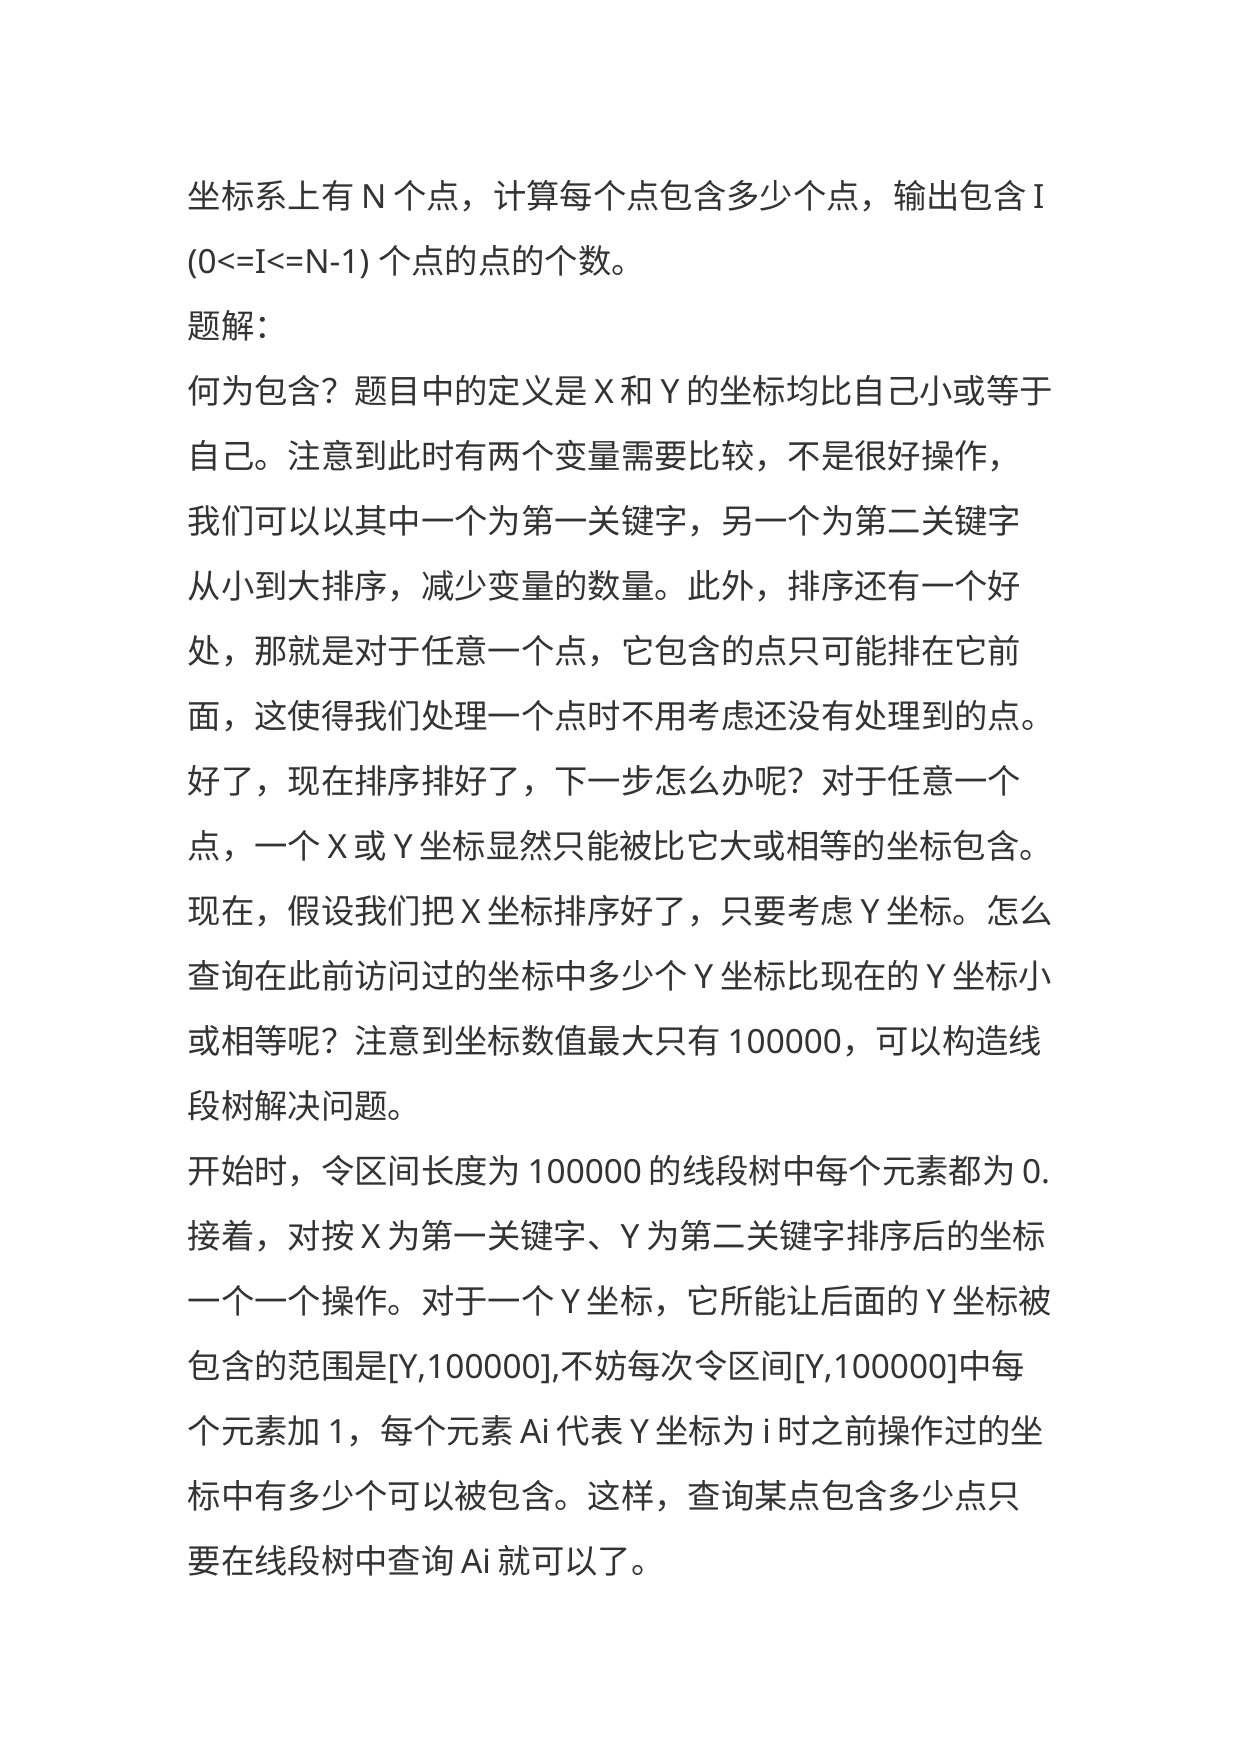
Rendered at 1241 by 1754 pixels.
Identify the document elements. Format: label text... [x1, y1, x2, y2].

text 何为包含？题目中的定义是X和Y的坐标均比自己小或等于自己。注意到此时有两个变量需要比较，不是很好操作，我们可以以其中一个为第一关键字，另一个为第二关键字从小到大排序，减少变量的数量。此外，排序还有一个好处，那就是对于任意一个点，它包含的点只可能排在它前面，这使得我们处理一个点时不用考虑还没有处理到的点。 [187, 357, 1053, 747]
text 题解： [187, 292, 1053, 357]
text 好了，现在排序排好了，下一步怎么办呢？对于任意一个点，一个X或Y坐标显然只能被比它大或相等的坐标包含。现在，假设我们把X坐标排序好了，只要考虑Y坐标。怎么查询在此前访问过的坐标中多少个Y坐标比现在的Y坐标小或相等呢？注意到坐标数值最大只有100000，可以构造线段树解决问题。 [187, 747, 1053, 1137]
text 开始时，令区间长度为100000的线段树中每个元素都为0.接着，对按X为第一关键字、Y为第二关键字排序后的坐标一个一个操作。对于一个Y坐标，它所能让后面的Y坐标被包含的范围是[Y,100000],不妨每次令区间[Y,100000]中每个元素加1，每个元素Ai代表Y坐标为i时之前操作过的坐标中有多少个可以被包含。这样，查询某点包含多少点只要在线段树中查询Ai就可以了。 [187, 1137, 1053, 1592]
text 坐标系上有N个点，计算每个点包含多少个点，输出包含I (0<=I<=N-1) 个点的点的个数。 [187, 162, 1053, 292]
